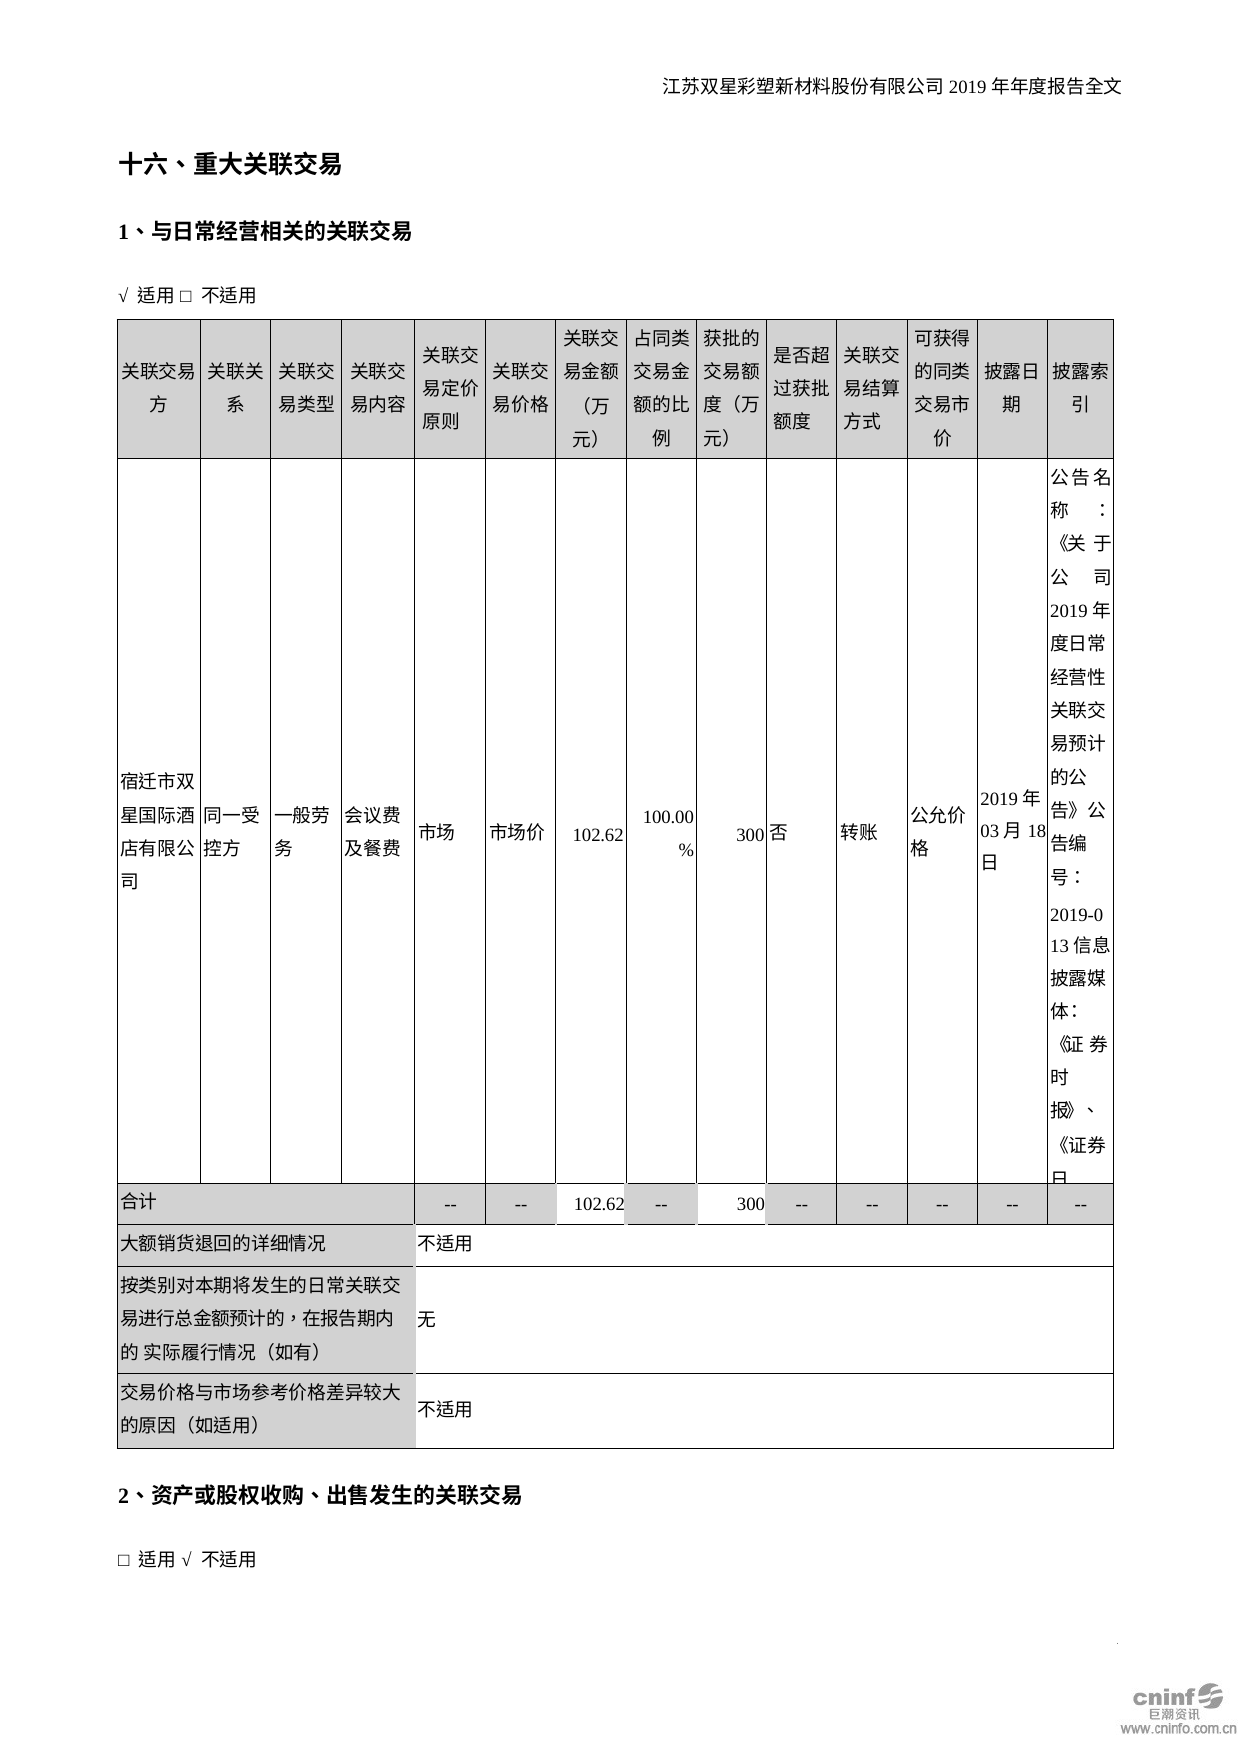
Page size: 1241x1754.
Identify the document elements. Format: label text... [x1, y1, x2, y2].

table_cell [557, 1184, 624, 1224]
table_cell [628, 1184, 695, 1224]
subtitle 2、资产或股权收购、出售发生的关联交易 [118, 1480, 1240, 1509]
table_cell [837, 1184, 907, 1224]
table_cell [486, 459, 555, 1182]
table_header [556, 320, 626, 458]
subtitle 1、与日常经营相关的关联交易 [118, 216, 1240, 246]
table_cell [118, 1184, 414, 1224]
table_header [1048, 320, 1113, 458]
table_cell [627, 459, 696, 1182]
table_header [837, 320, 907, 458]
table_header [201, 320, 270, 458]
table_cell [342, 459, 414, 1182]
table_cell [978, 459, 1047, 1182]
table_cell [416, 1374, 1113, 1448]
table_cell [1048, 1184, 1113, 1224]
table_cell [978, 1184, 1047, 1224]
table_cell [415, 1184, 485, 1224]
subtitle 十六、重大关联交易 [118, 147, 1240, 181]
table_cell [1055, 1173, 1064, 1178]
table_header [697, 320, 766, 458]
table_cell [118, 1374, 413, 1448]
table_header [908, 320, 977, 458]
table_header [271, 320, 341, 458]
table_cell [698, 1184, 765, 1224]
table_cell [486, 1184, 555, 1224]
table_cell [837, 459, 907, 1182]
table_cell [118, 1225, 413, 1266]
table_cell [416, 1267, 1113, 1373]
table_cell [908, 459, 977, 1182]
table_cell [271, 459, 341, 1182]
text √ 适用 □ 不适用 [118, 283, 1240, 308]
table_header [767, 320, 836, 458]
picture [1115, 1680, 1240, 1737]
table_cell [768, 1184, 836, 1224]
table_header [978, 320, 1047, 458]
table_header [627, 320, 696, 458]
text □ 适用 √ 不适用 [118, 1547, 1240, 1572]
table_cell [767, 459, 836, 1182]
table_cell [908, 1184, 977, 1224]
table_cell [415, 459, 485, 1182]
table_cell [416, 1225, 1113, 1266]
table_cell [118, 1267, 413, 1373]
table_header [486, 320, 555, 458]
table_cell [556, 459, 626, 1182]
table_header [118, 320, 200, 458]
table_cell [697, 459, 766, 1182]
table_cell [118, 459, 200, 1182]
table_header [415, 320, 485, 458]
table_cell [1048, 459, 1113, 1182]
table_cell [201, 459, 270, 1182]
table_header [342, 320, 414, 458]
